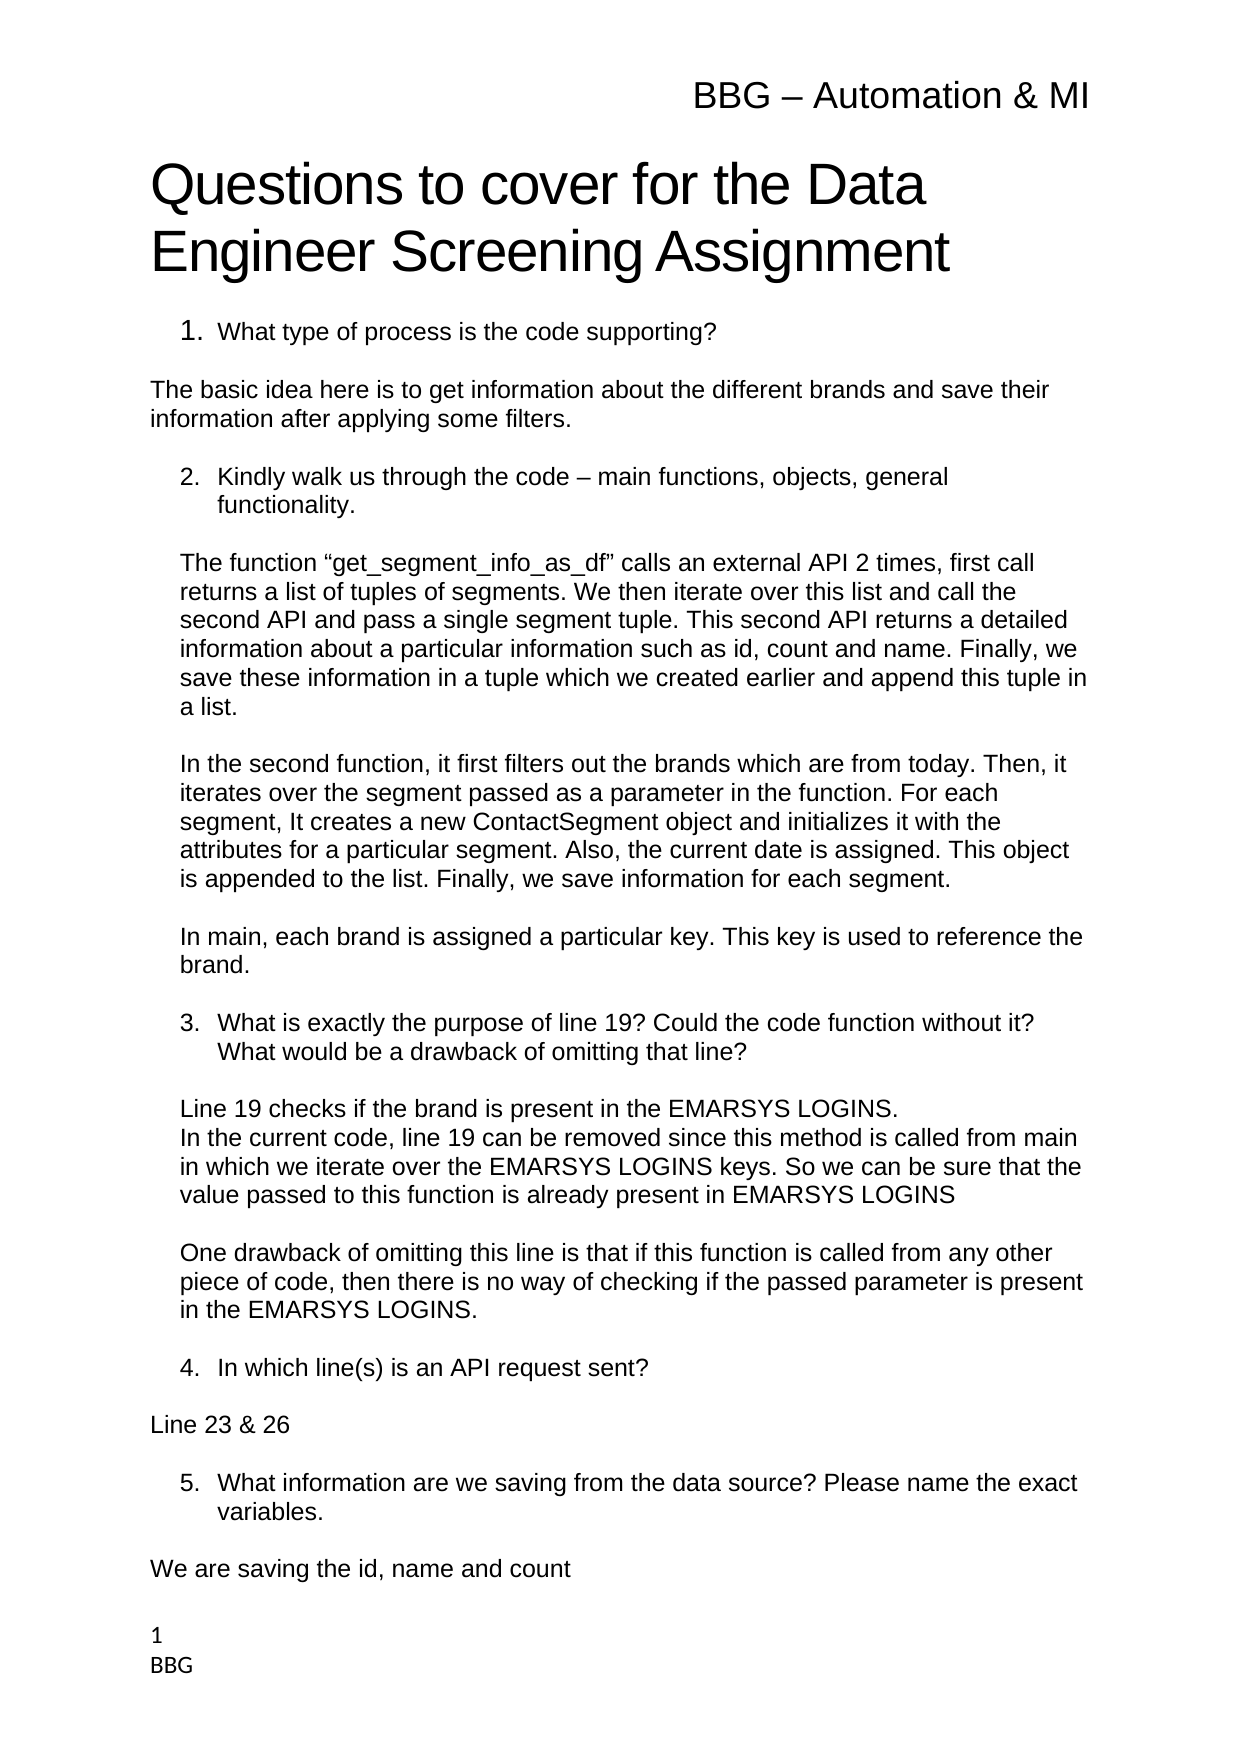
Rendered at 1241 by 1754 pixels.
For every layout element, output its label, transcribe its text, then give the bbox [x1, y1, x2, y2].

title Questions to cover for the Data Engineer Screening Assignment [150, 150, 1090, 284]
list What is exactly the purpose of line 19? Could the code function without it? What would be a drawback of omitting that line? [179, 1008, 1090, 1065]
list Kindly walk us through the code – main functions, objects, general functionality. [179, 461, 1090, 519]
list One drawback of omitting this line is that if this function is called from any other piece of code, then there is no way of checking if the passed parameter is present in the EMARSYS LOGINS. [179, 1238, 1090, 1324]
list What type of process is the code supporting? [179, 313, 1090, 346]
list We are saving the id, name and count [150, 1554, 1090, 1583]
list In which line(s) is an API request sent? [179, 1353, 1090, 1381]
list In the second function, it first filters out the brands which are from today. Then, it iterates over the segment passed as a parameter in the function. For each segment, It creates a new ContactSegment object and initializes it with the attributes for a particular segment. Also, the current date is assigned. This object is appended to the list. Finally, we save information for each segment. [179, 749, 1090, 893]
list The function “get_segment_info_as_df” calls an external API 2 times, first call returns a list of tuples of segments. We then iterate over this list and call the second API and pass a single segment tuple. This second API returns a detailed information about a particular information such as id, count and name. Finally, we save these information in a tuple which we created earlier and append this tuple in a list. [179, 548, 1090, 720]
list Line 19 checks if the brand is present in the EMARSYS LOGINS. [179, 1094, 1090, 1123]
list What information are we saving from the data source? Please name the exact variables. [179, 1468, 1090, 1525]
list In the current code, line 19 can be removed since this method is called from main in which we iterate over the EMARSYS LOGINS keys. So we can be sure that the value passed to this function is already present in EMARSYS LOGINS [179, 1123, 1090, 1209]
list Line 23 & 26 [150, 1410, 1090, 1439]
list The basic idea here is to get information about the different brands and save their information after applying some filters. [150, 375, 1090, 433]
list In main, each brand is assigned a particular key. This key is used to reference the brand. [179, 921, 1090, 979]
